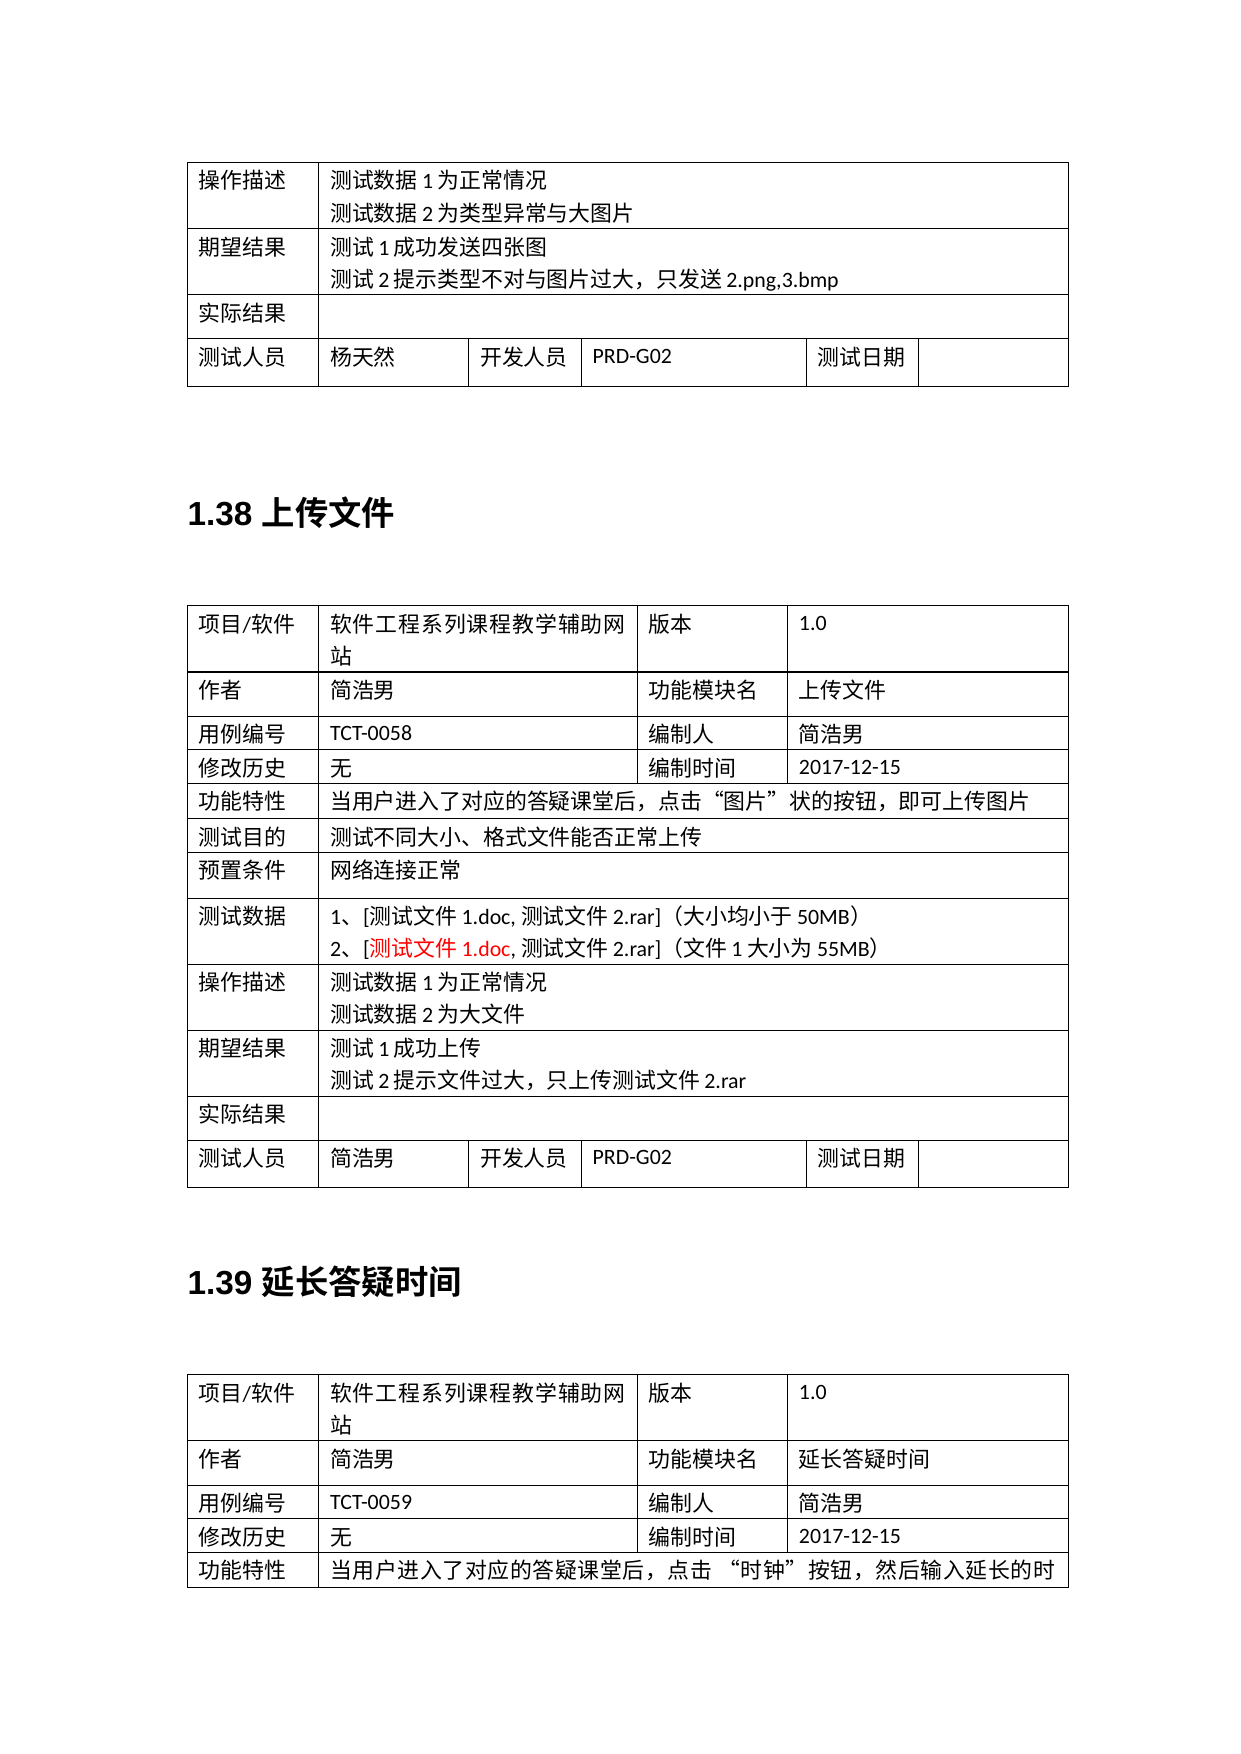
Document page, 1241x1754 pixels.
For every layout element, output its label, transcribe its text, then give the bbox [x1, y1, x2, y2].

table_header 版本 [638, 1375, 787, 1440]
subtitle 1.39 延长答疑时间 [187, 1248, 1053, 1313]
table_cell 测试不同大小、格式文件能否正常上传 [319, 819, 1068, 852]
table_cell 期望结果 [188, 229, 318, 294]
table_cell 修改历史 [188, 1519, 318, 1552]
table_cell 编制人 [638, 717, 787, 749]
table_cell 简浩男 [319, 673, 637, 716]
table_cell 测试1成功发送四张图 测试2提示类型不对与图片过大，只发送2.png,3.bmp [319, 229, 1068, 294]
table_header 项目/软件 [188, 606, 318, 671]
table_cell 2017-12-15 [788, 750, 1068, 783]
table_cell 实际结果 [188, 295, 318, 338]
table_cell 编制人 [638, 1486, 787, 1518]
table_cell 期望结果 [188, 1031, 318, 1096]
table_cell 开发人员 [469, 339, 581, 386]
table_cell [919, 1141, 1068, 1187]
table_cell 实际结果 [188, 1097, 318, 1139]
table_cell 测试日期 [807, 339, 918, 386]
table_cell 功能模块名 [638, 1441, 787, 1484]
table_cell 1、[测试文件1.doc, 测试文件2.rar]（大小均小于50MB） 2、[测试文件1.doc, 测试文件2.rar]（文件1大小为55MB） [319, 899, 1068, 963]
table_cell 测试数据1为正常情况 测试数据2为大文件 [319, 965, 1068, 1029]
table_cell 用例编号 [188, 1486, 318, 1518]
table_cell 预置条件 [188, 853, 318, 897]
table_cell 操作描述 [188, 965, 318, 1029]
table_cell 无 [319, 750, 637, 783]
table_cell 简浩男 [319, 1441, 637, 1484]
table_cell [319, 1553, 1068, 1587]
table_header 版本 [638, 606, 787, 671]
table_cell 开发人员 [469, 1141, 581, 1187]
table_cell [319, 295, 1068, 338]
table_cell PRD-G02 [582, 339, 806, 386]
table_header 1.0 [788, 606, 1068, 671]
table_cell 简浩男 [788, 717, 1068, 749]
table_cell PRD-G02 [582, 1141, 806, 1187]
table_cell 上传文件 [788, 673, 1068, 716]
table_cell 测试人员 [188, 1141, 318, 1187]
table_cell 功能模块名 [638, 673, 787, 716]
table_cell 2017-12-15 [788, 1519, 1068, 1552]
table_cell 延长答疑时间 [788, 1441, 1068, 1484]
table_header 软件工程系列课程教学辅助网站 [319, 1375, 637, 1440]
table_cell [919, 339, 1068, 386]
table_cell 功能特性 [188, 784, 318, 818]
table_cell 测试1成功上传 测试2提示文件过大，只上传测试文件2.rar [319, 1031, 1068, 1096]
table_header 项目/软件 [188, 1375, 318, 1440]
table_cell 作者 [188, 673, 318, 716]
table_header 软件工程系列课程教学辅助网站 [319, 606, 637, 671]
table_cell 测试数据1为正常情况 测试数据2为类型异常与大图片 [319, 163, 1068, 228]
table_cell 测试日期 [807, 1141, 918, 1187]
table_cell 测试数据 [188, 899, 318, 963]
table_cell [319, 1097, 1068, 1139]
table_cell 用例编号 [188, 717, 318, 749]
table_cell 网络连接正常 [319, 853, 1068, 897]
table_cell 简浩男 [788, 1486, 1068, 1518]
subtitle 1.38 上传文件 [187, 479, 1053, 544]
table_cell 功能特性 [188, 1553, 318, 1587]
table_cell 编制时间 [638, 750, 787, 783]
table_cell 当用户进入了对应的答疑课堂后，点击“图片”状的按钮，即可上传图片 [319, 784, 1068, 818]
table_cell 无 [319, 1519, 637, 1552]
table_cell 简浩男 [319, 1141, 468, 1187]
table_cell 作者 [188, 1441, 318, 1484]
table_cell [319, 1486, 637, 1518]
table_cell 杨天然 [319, 339, 468, 386]
table_cell 修改历史 [188, 750, 318, 783]
table_cell 测试人员 [188, 339, 318, 386]
table_header 1.0 [788, 1375, 1068, 1440]
table_cell [319, 717, 637, 749]
table_cell 测试目的 [188, 819, 318, 852]
table_cell 操作描述 [188, 163, 318, 228]
table_cell 编制时间 [638, 1519, 787, 1552]
